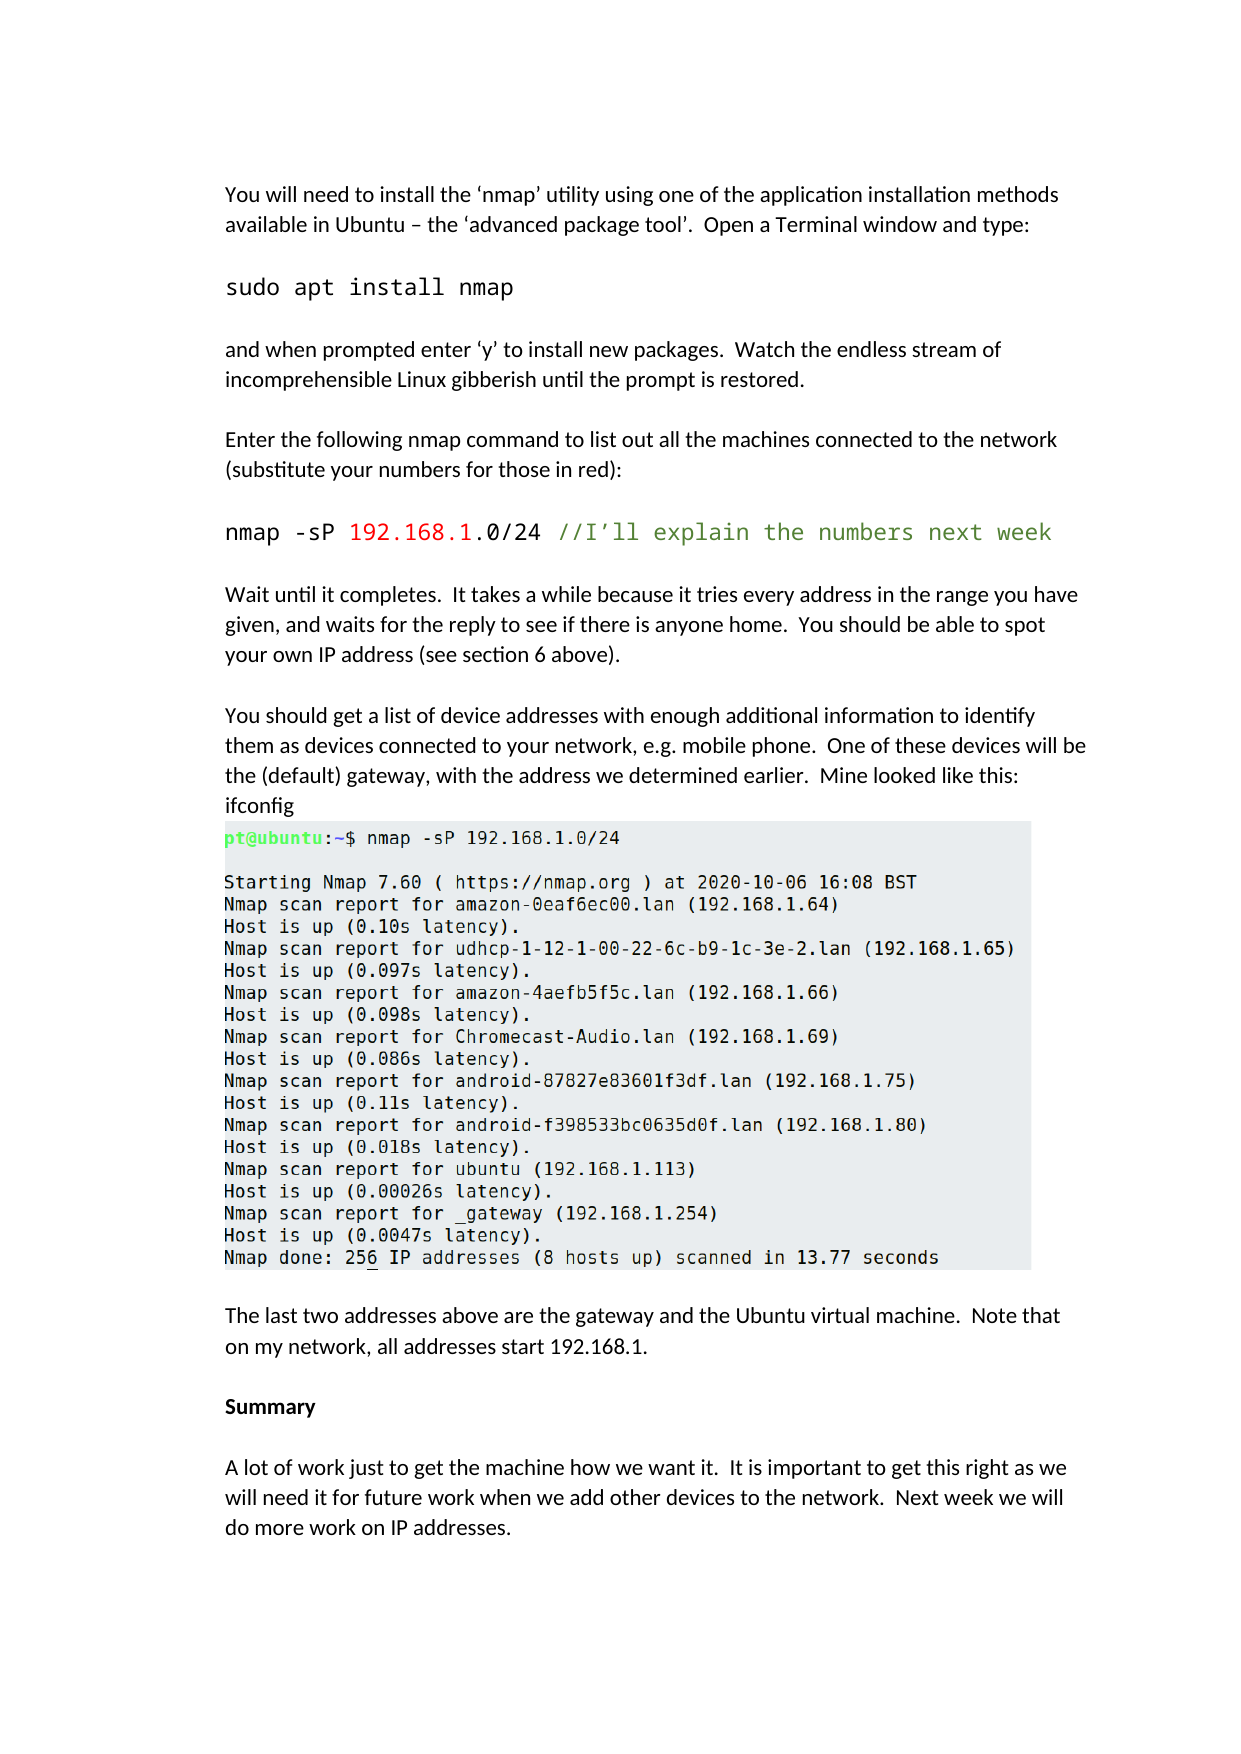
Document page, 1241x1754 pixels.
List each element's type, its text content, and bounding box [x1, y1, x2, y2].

list The last two addresses above are the gateway and the Ubuntu virtual machine. Note that on my network, all addresses start 192.168.1. [225, 1302, 1090, 1360]
picture [225, 821, 1032, 1270]
list You should get a list of device addresses with enough additional information to identify them as devices connected to your network, e.g. mobile phone. One of these devices will be the (default) gateway, with the address we determined earlier. Mine looked like this: [225, 701, 1090, 789]
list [187, 150, 1090, 699]
list Summary A lot of work just to get the machine how we want it. It is important to get this right as we will need it for future work when we add other devices to the network. Next week we will do more work on IP addresses. [225, 1392, 1090, 1541]
